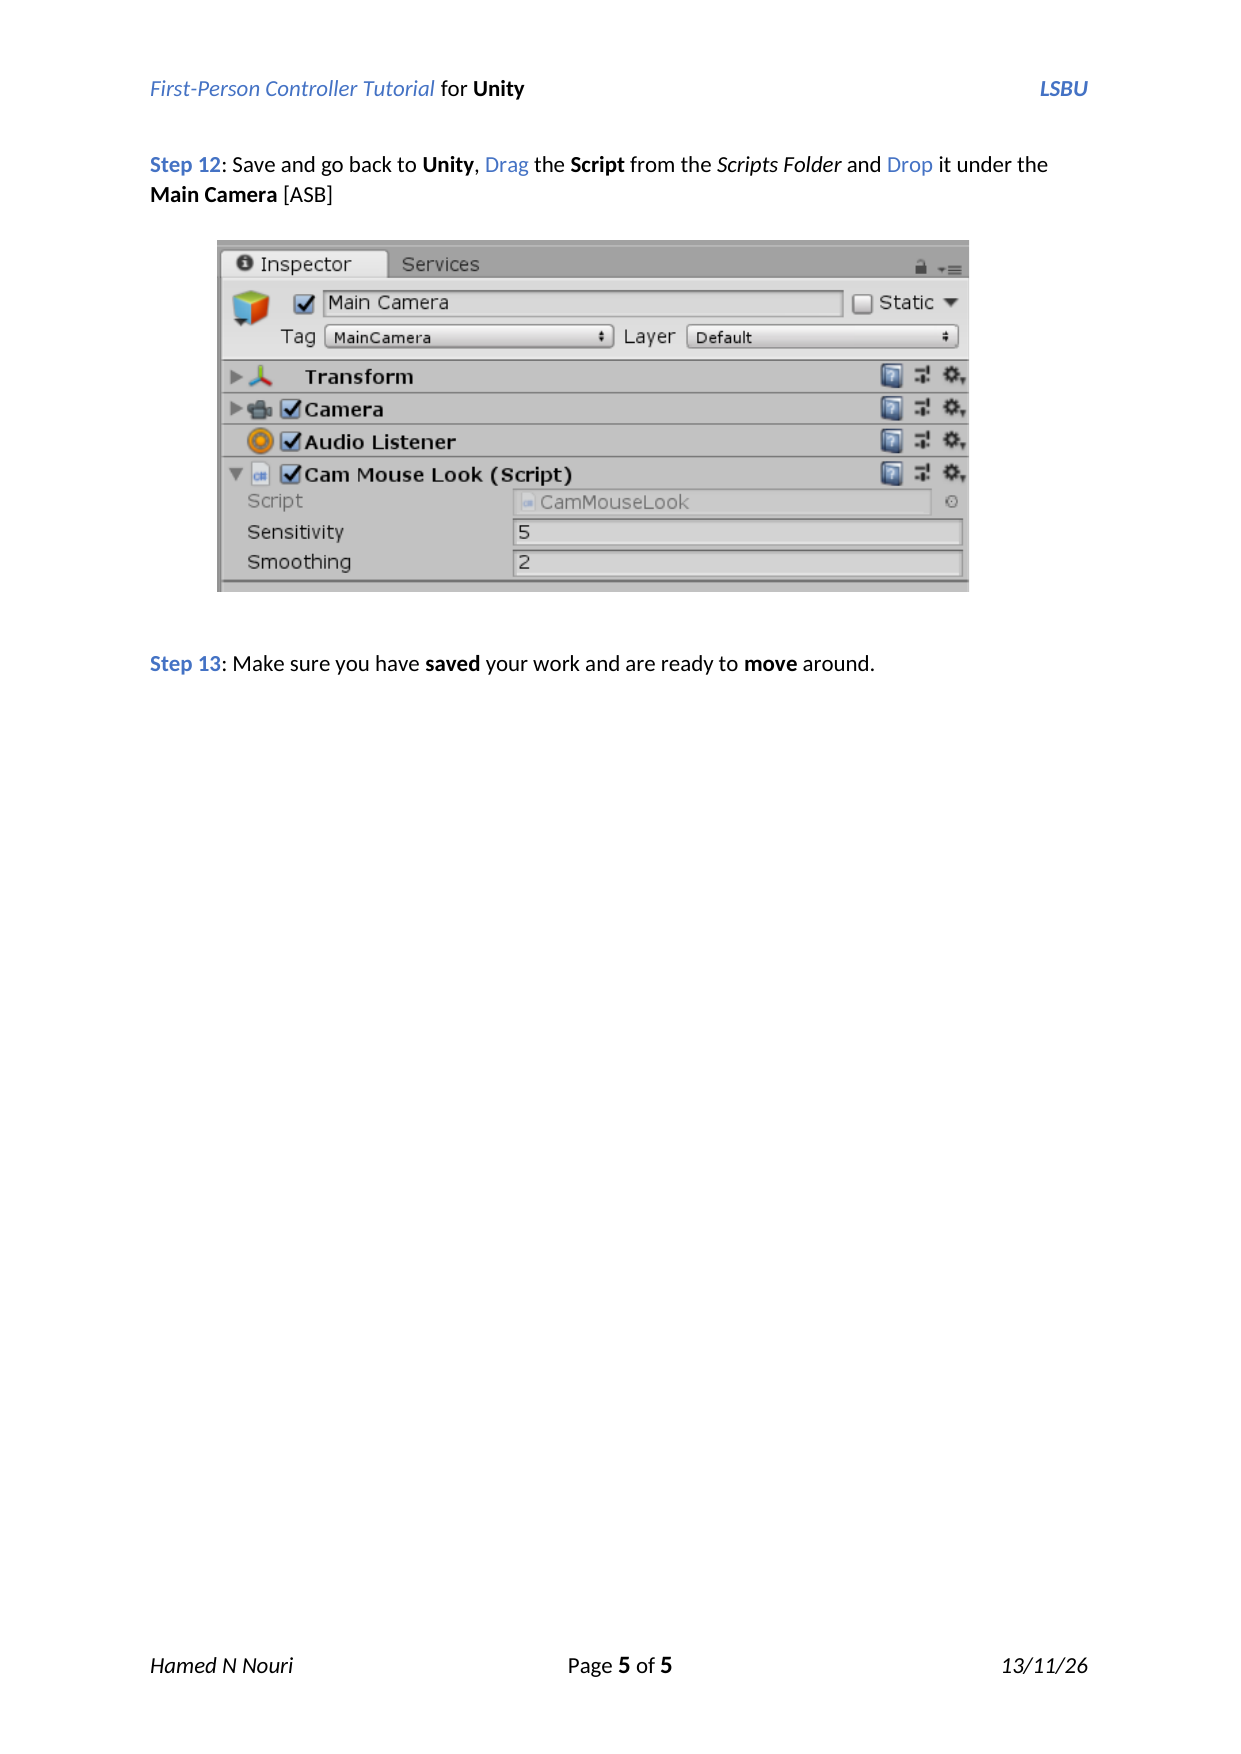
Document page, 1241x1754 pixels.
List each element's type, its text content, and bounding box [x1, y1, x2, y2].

text Step 13: Make sure you have saved your work and are ready to move around. [150, 649, 1090, 677]
text Step 12: Save and go back to Unity, Drag the Script from the Scripts Folder and Drop it under the Main Camera [ASB] [150, 150, 1090, 208]
picture [217, 240, 970, 592]
